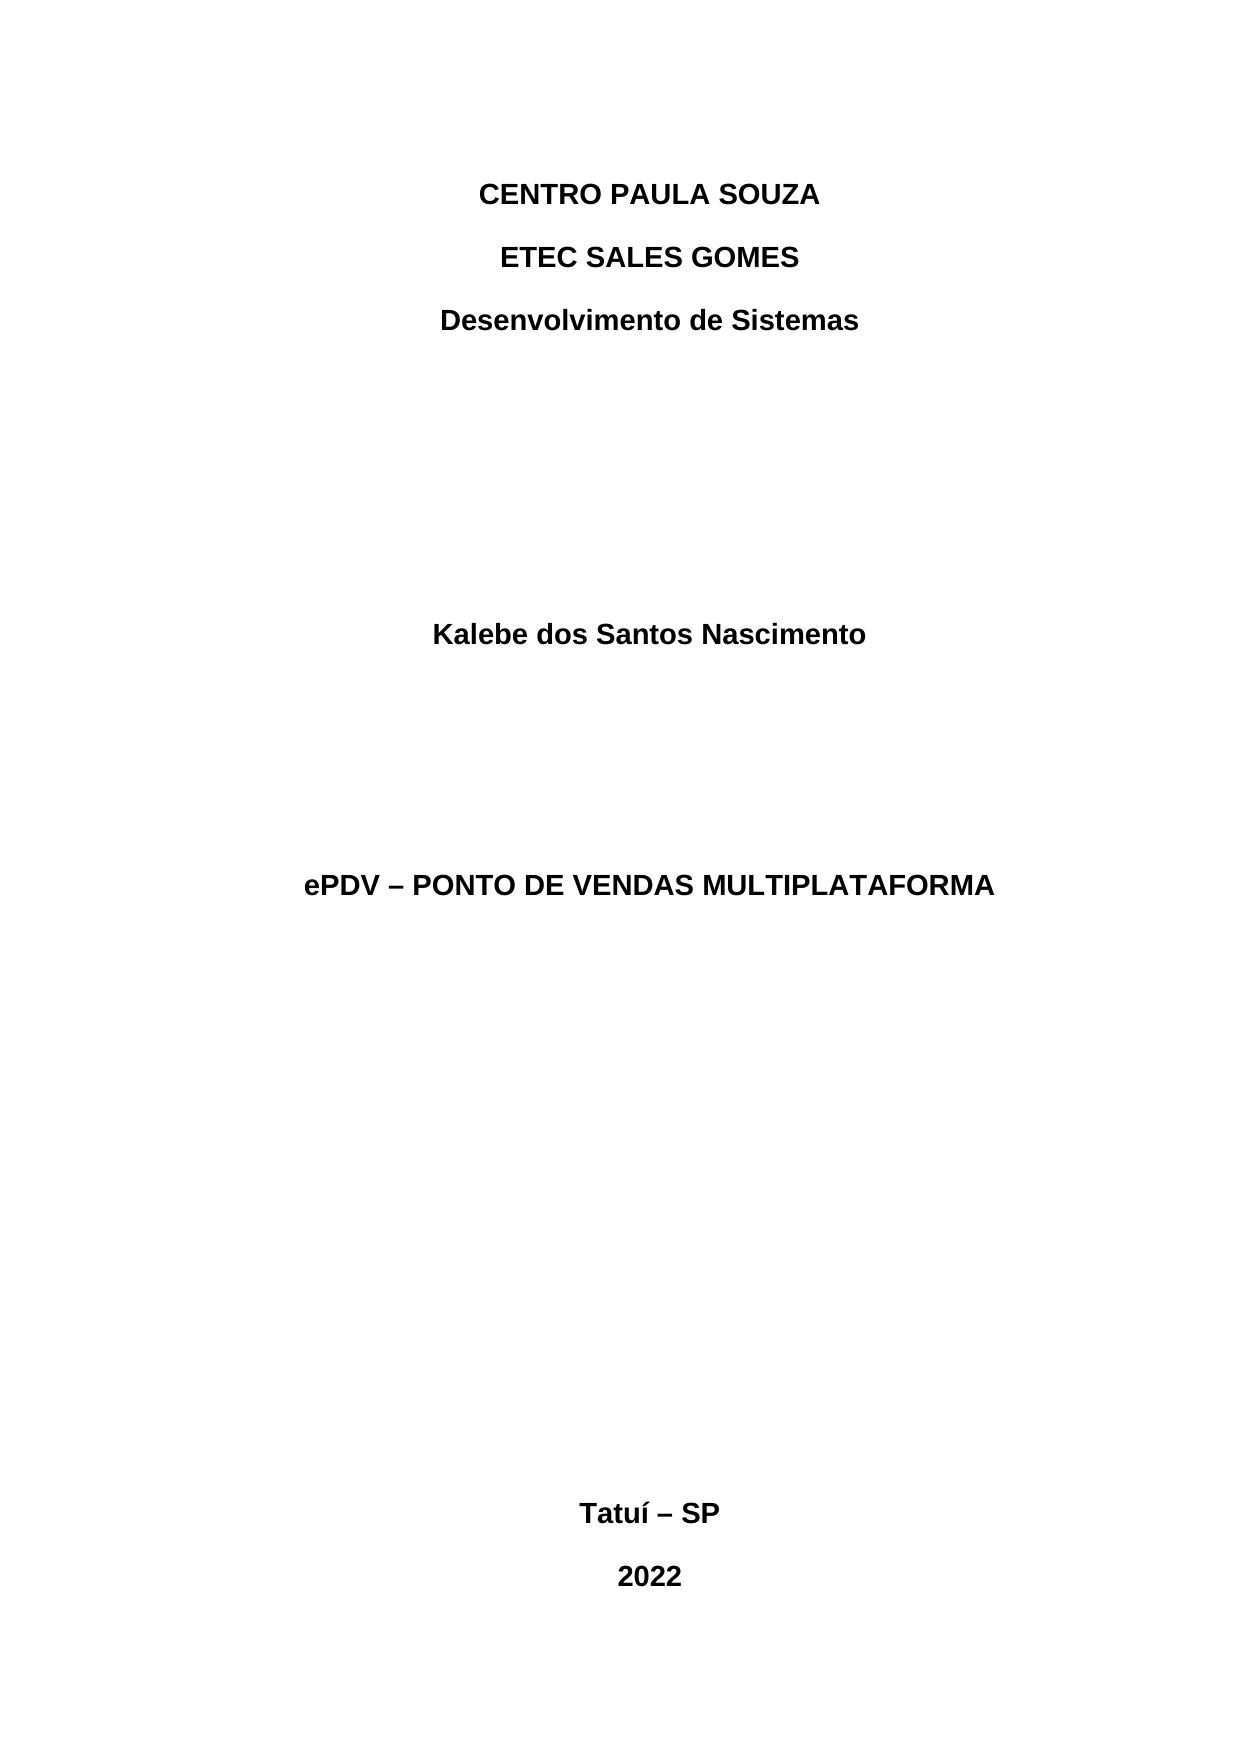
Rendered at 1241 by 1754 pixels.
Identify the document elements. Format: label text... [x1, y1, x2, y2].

text Tatuí – SP [177, 1496, 1122, 1530]
text ETEC SALES GOMES [177, 240, 1122, 273]
text Kalebe dos Santos Nascimento [177, 617, 1122, 650]
text Desenvolvimento de Sistemas [177, 303, 1122, 336]
text ePDV – PONTO DE VENDAS MULTIPLATAFORMA [177, 868, 1122, 902]
text CENTRO PAULA SOUZA [177, 177, 1122, 211]
text 2022 [177, 1559, 1122, 1593]
